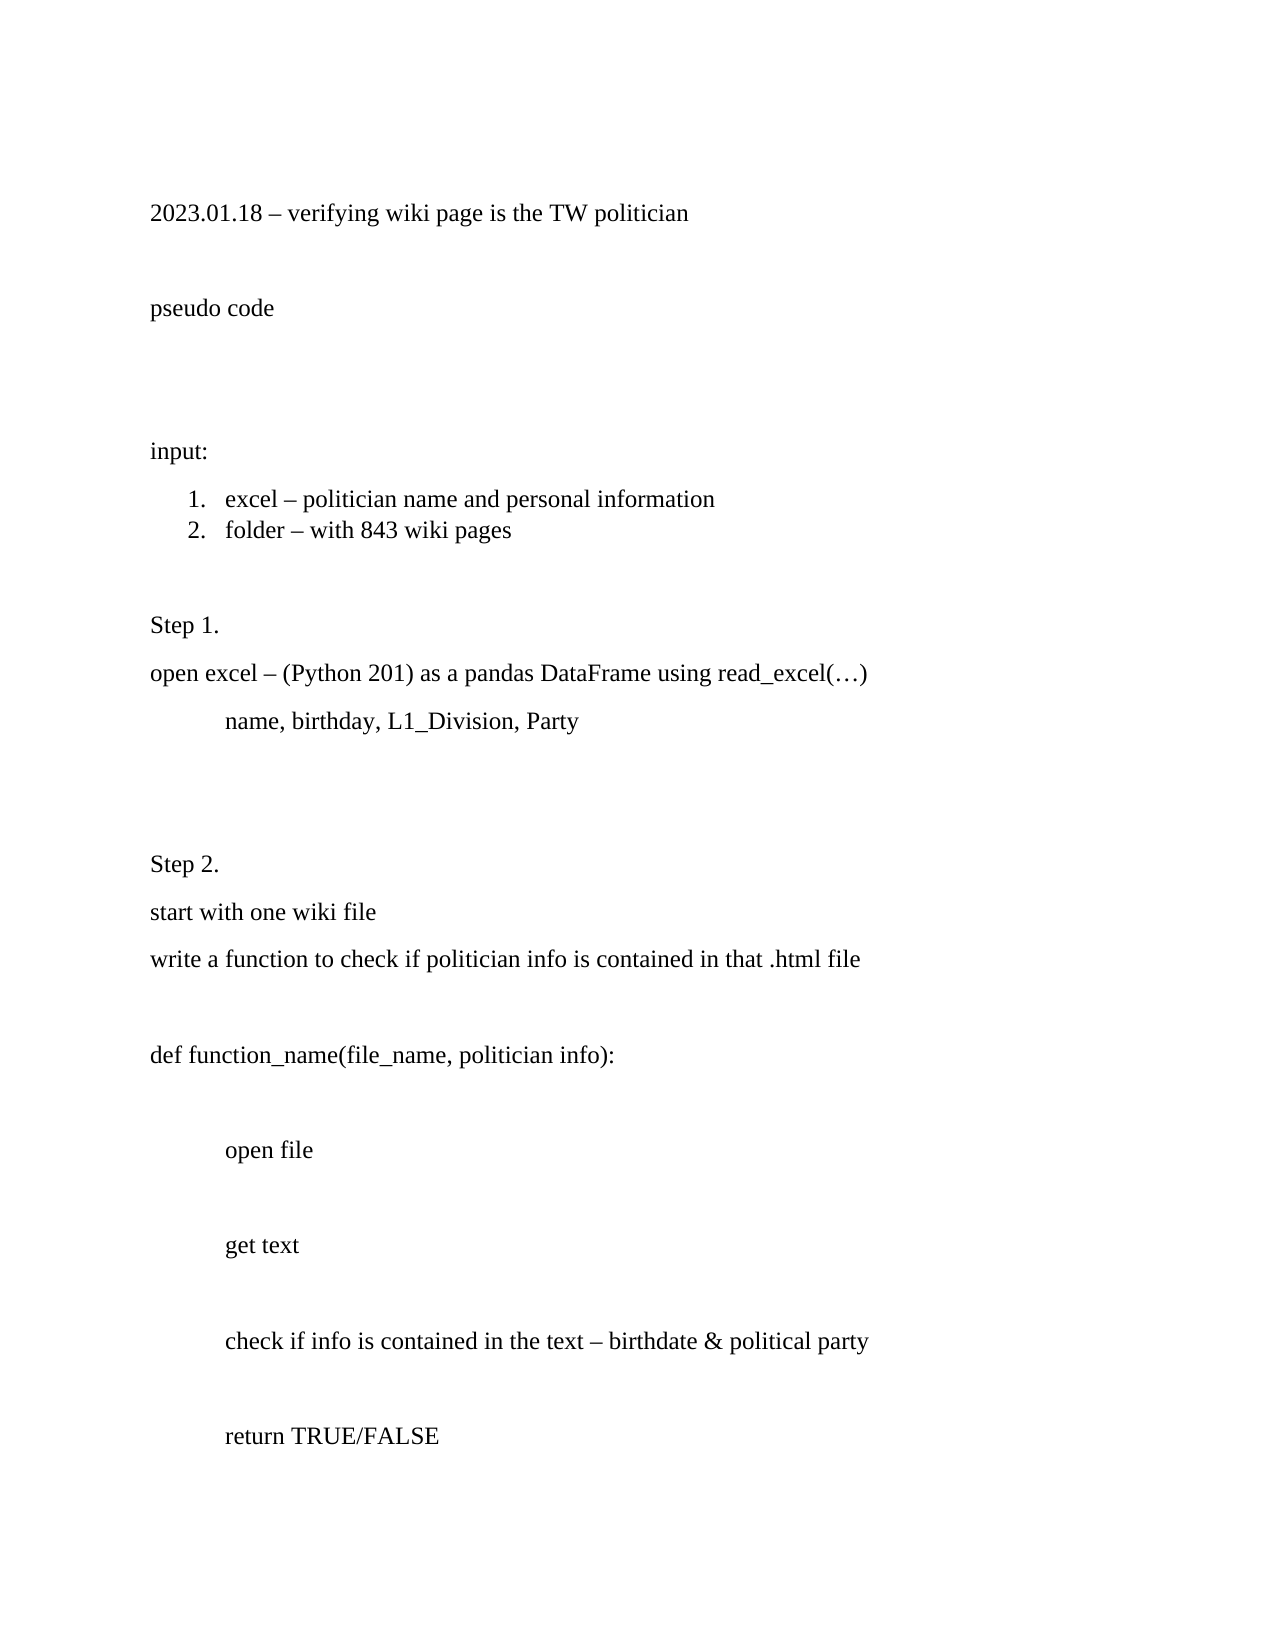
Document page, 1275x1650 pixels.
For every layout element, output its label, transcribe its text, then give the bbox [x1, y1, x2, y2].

text start with one wiki file [150, 897, 1125, 925]
text 2023.01.18 – verifying wiki page is the TW politician [150, 198, 1125, 226]
list folder – with 843 wiki pages [187, 515, 1125, 544]
text Step 2. [150, 849, 1125, 878]
text check if info is contained in the text – birthdate & political party [150, 1326, 1125, 1355]
text open excel – (Python 201) as a pandas DataFrame using read_excel(…) [150, 658, 1125, 687]
text Step 1. [150, 610, 1125, 639]
text def function_name(file_name, politician info): [150, 1040, 1125, 1068]
text get text [150, 1231, 1125, 1259]
text open file [150, 1135, 1125, 1164]
text write a function to check if politician info is contained in that .html file [150, 944, 1125, 973]
text name, birthday, L1_Division, Party [150, 706, 1125, 734]
text pseudo code [150, 293, 1125, 322]
text return TRUE/FALSE [150, 1421, 1125, 1450]
text input: [150, 436, 1125, 465]
list excel – politician name and personal information [187, 484, 1125, 513]
